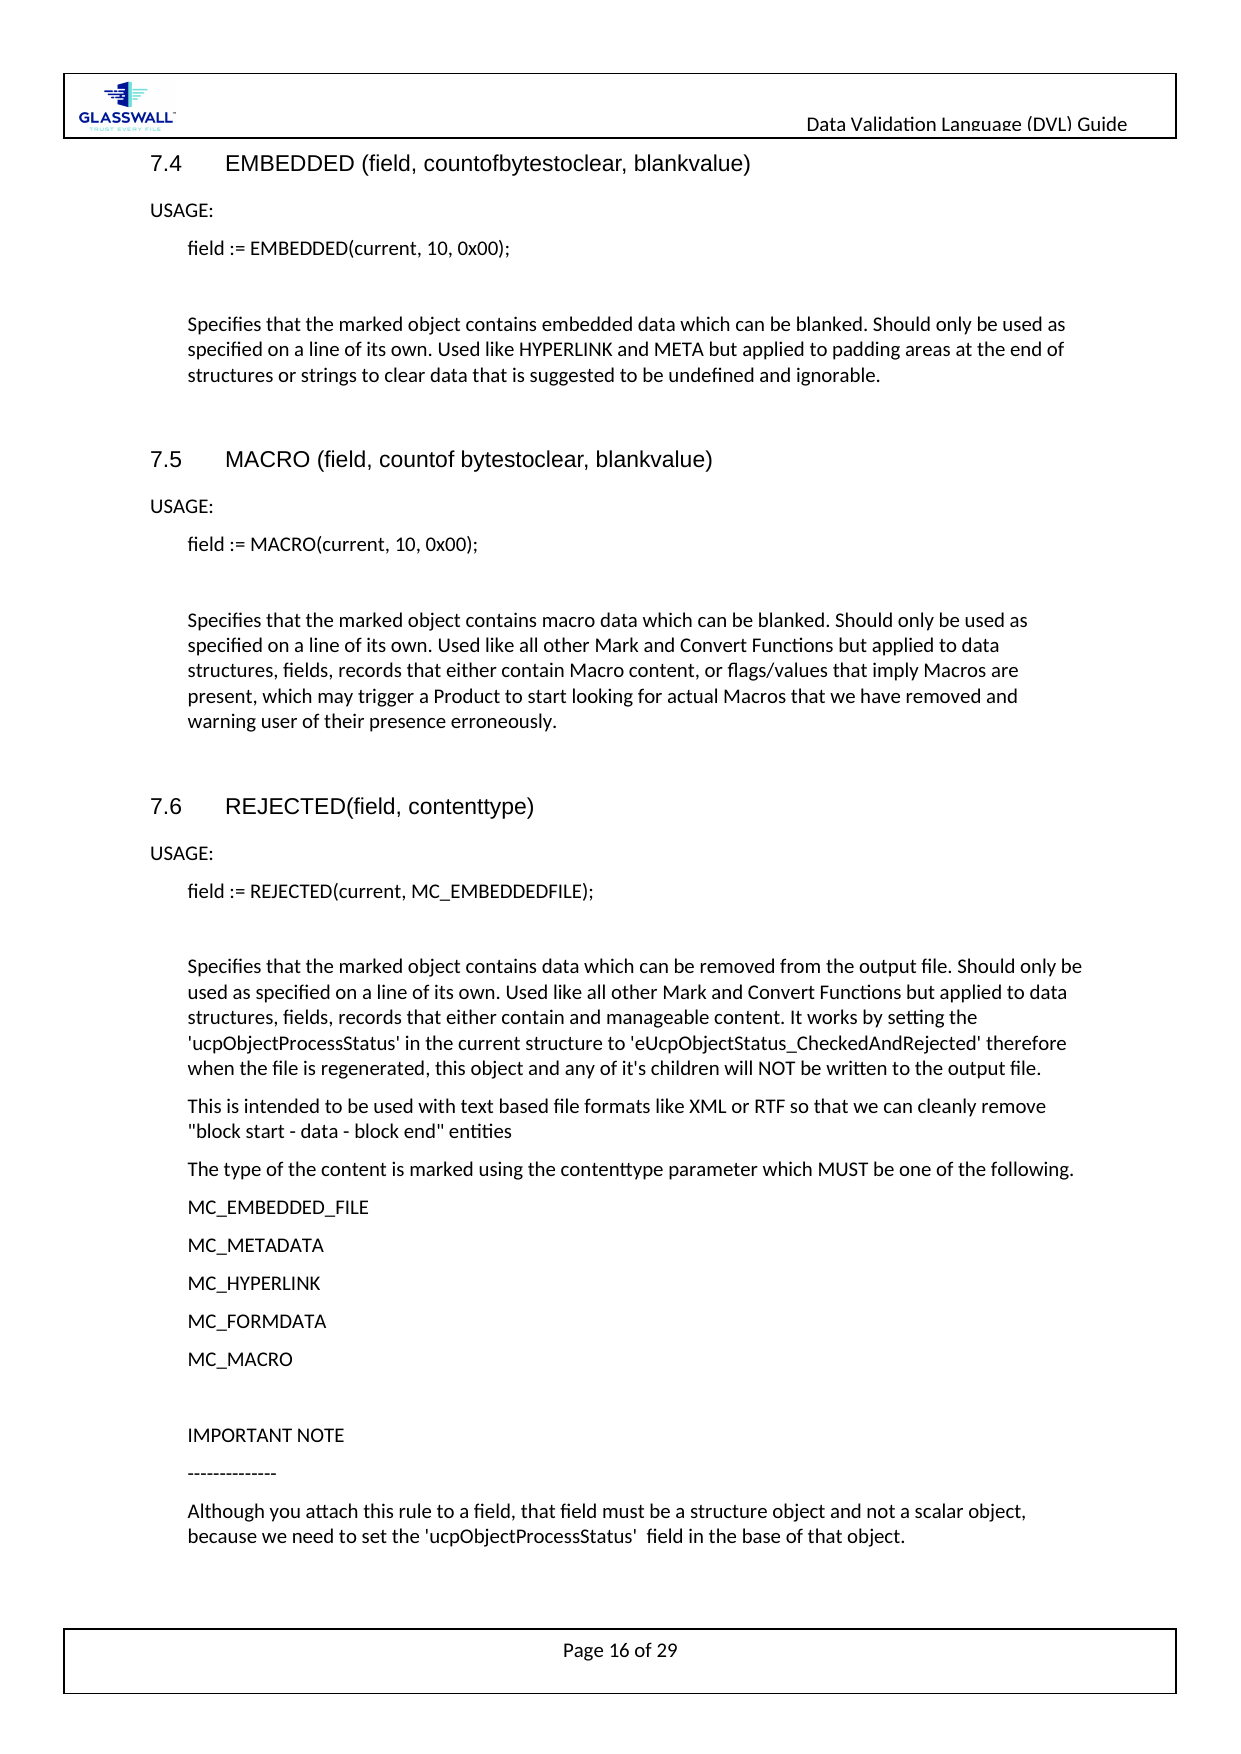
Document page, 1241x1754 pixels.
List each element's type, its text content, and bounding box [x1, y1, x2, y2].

text MC_FORMDATA [150, 1308, 1090, 1334]
text USAGE: [150, 493, 1090, 518]
picture [79, 81, 176, 131]
subtitle MACRO (field, countof bytestoclear, blankvalue) [150, 446, 1090, 472]
text Specifies that the marked object contains embedded data which can be blanked. Should only be used as specified on a line of its own. Used like HYPERLINK and META but applied to padding areas at the end of structures or strings to clear data that is suggested to be undefined and ignorable. [187, 311, 1090, 387]
text USAGE: [150, 840, 1090, 865]
text MC_HYPERLINK [150, 1270, 1090, 1296]
text Specifies that the marked object contains data which can be removed from the output file. Should only be used as specified on a line of its own. Used like all other Mark and Convert Functions but applied to data structures, fields, records that either contain and manageable content. It works by setting the 'ucpObjectProcessStatus' in the current structure to 'eUcpObjectStatus_CheckedAndRejected' therefore when the file is regenerated, this object and any of it's children will NOT be written to the output file. [187, 954, 1090, 1081]
text MC_MACRO [150, 1346, 1090, 1372]
text MC_EMBEDDED_FILE [150, 1194, 1090, 1220]
text The type of the content is marked using the contenttype parameter which MUST be one of the following. [150, 1157, 1090, 1182]
text Specifies that the marked object contains macro data which can be blanked. Should only be used as specified on a line of its own. Used like all other Mark and Convert Functions but applied to data structures, fields, records that either contain Macro content, or flags/values that imply Macros are present, which may trigger a Product to start looking for actual Macros that we have removed and warning user of their presence erroneously. [187, 607, 1090, 734]
text field := EMBEDDED(current, 10, 0x00); [150, 235, 1090, 261]
text field := REJECTED(current, MC_EMBEDDEDFILE); [150, 878, 1090, 903]
text field := MACRO(current, 10, 0x00); [150, 531, 1090, 556]
text -------------- [150, 1460, 1090, 1485]
text Although you attach this rule to a field, that field must be a structure object and not a scalar object, because we need to set the 'ucpObjectProcessStatus' field in the base of that object. [187, 1498, 1090, 1549]
text MC_METADATA [150, 1232, 1090, 1258]
subtitle EMBEDDED (field, countofbytestoclear, blankvalue) [150, 150, 1090, 176]
text IMPORTANT NOTE [150, 1422, 1090, 1447]
subtitle REJECTED(field, contenttype) [150, 793, 1090, 819]
text USAGE: [150, 197, 1090, 223]
text This is intended to be used with text based file formats like XML or RTF so that we can cleanly remove "block start - data - block end" entities [187, 1093, 1090, 1144]
